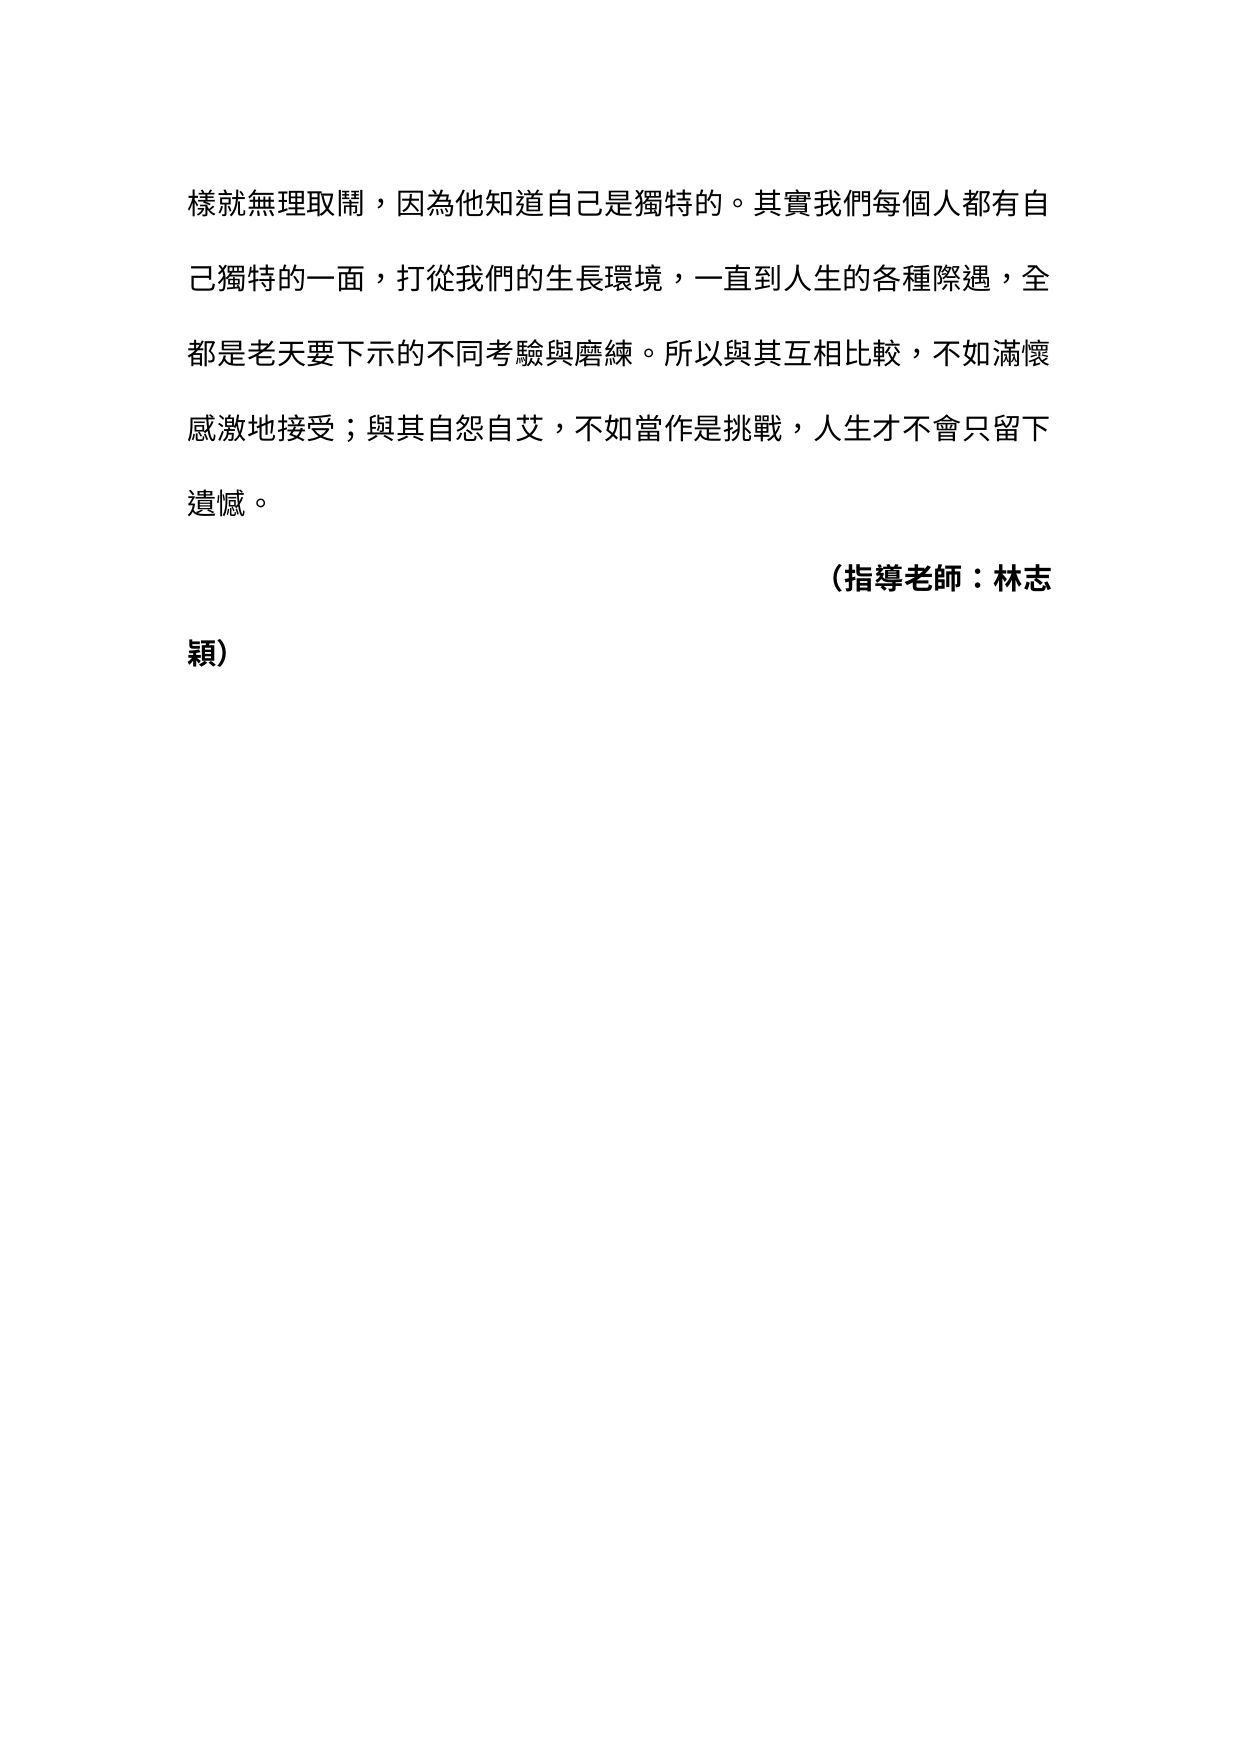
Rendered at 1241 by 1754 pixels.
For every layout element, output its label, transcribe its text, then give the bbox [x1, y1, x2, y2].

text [187, 164, 1053, 539]
text （指導老師：林志穎） [187, 539, 1053, 689]
